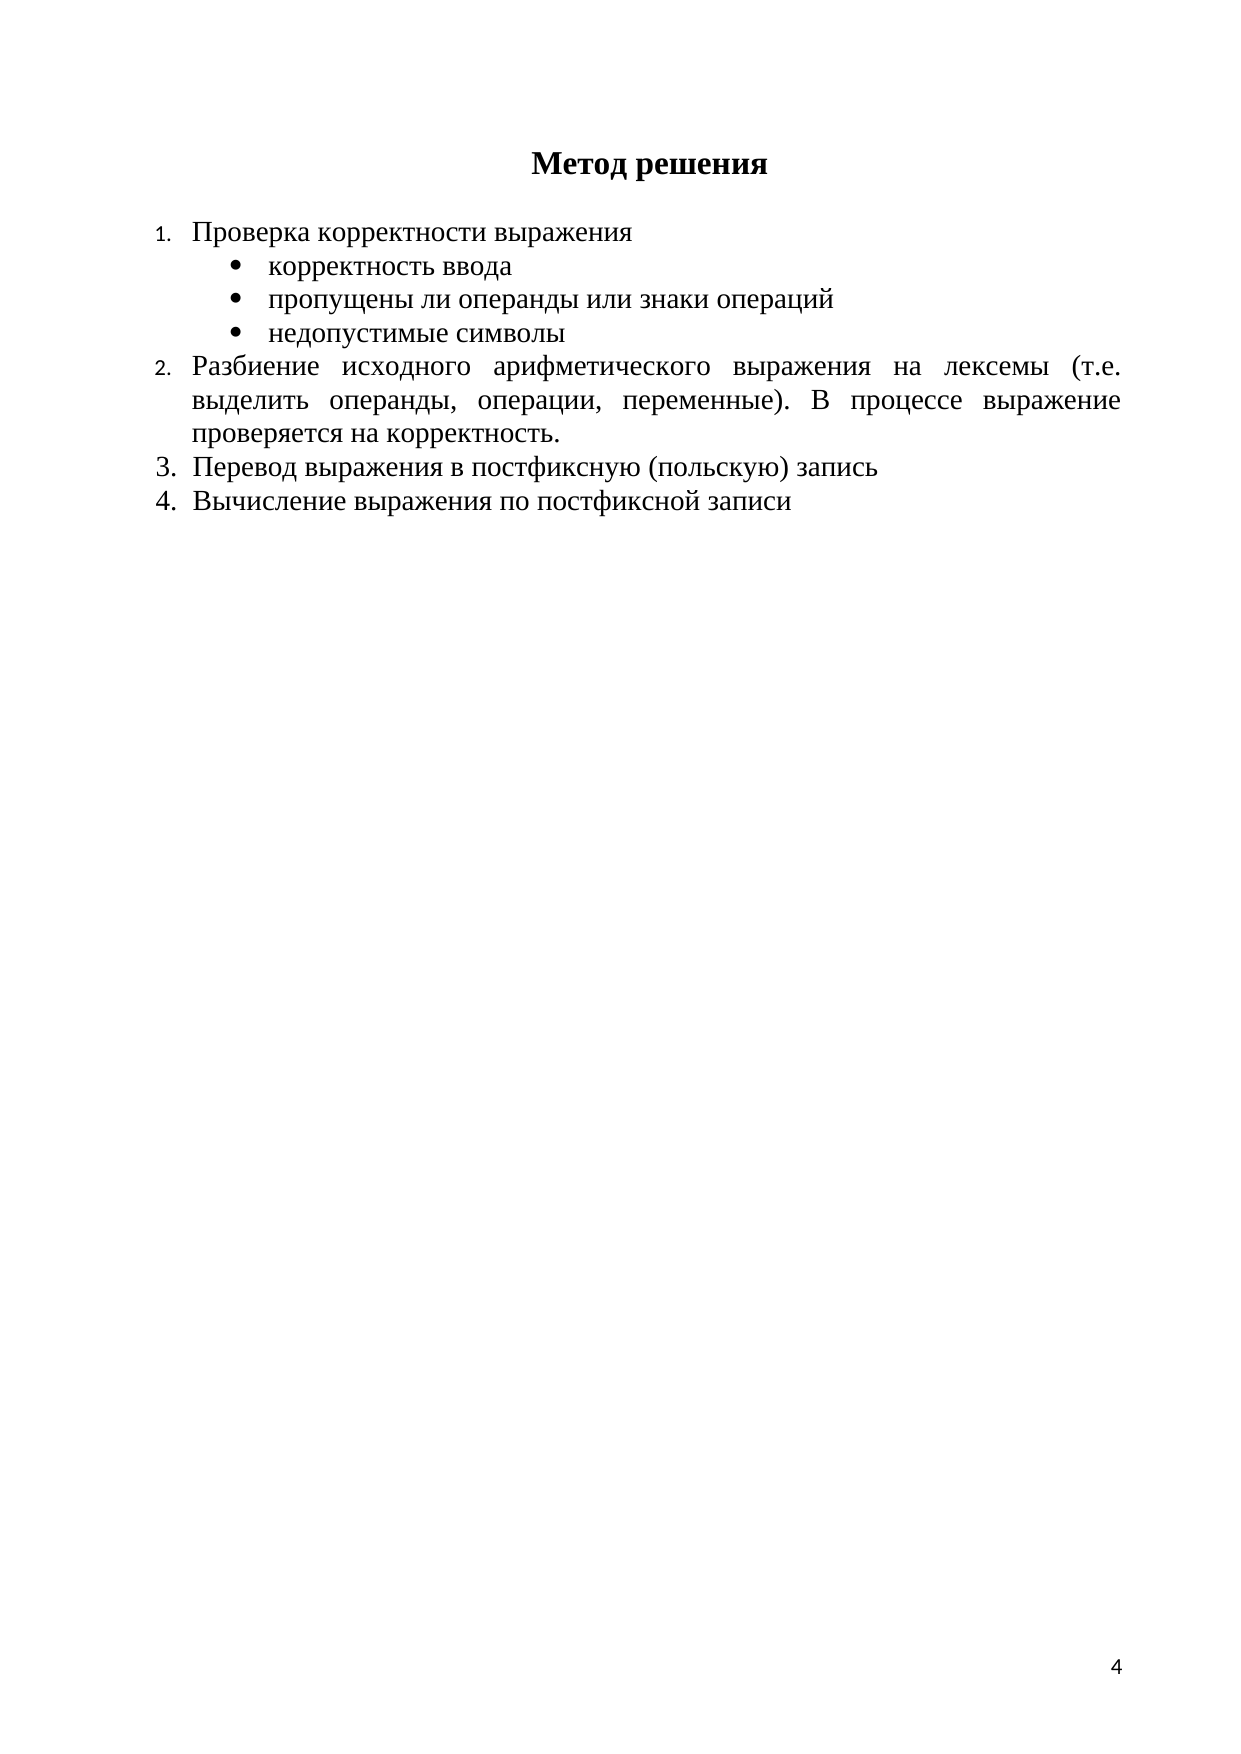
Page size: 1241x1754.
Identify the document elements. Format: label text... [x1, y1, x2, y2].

list Вычисление выражения по постфиксной записи [155, 483, 1122, 516]
list Разбиение исходного арифметического выражения на лексемы (т.е. выделить операнды, операции, переменные). В процессе выражение проверяется на корректность. [154, 348, 1122, 449]
list недопустимые символы [231, 315, 1122, 348]
list Перевод выражения в постфиксную (польскую) запись [155, 449, 1122, 483]
list Проверка корректности выражения [154, 214, 1122, 248]
list корректность ввода [231, 248, 1122, 281]
subtitle Метод решения [118, 143, 1122, 181]
list пропущены ли операнды или знаки операций [231, 281, 1122, 315]
